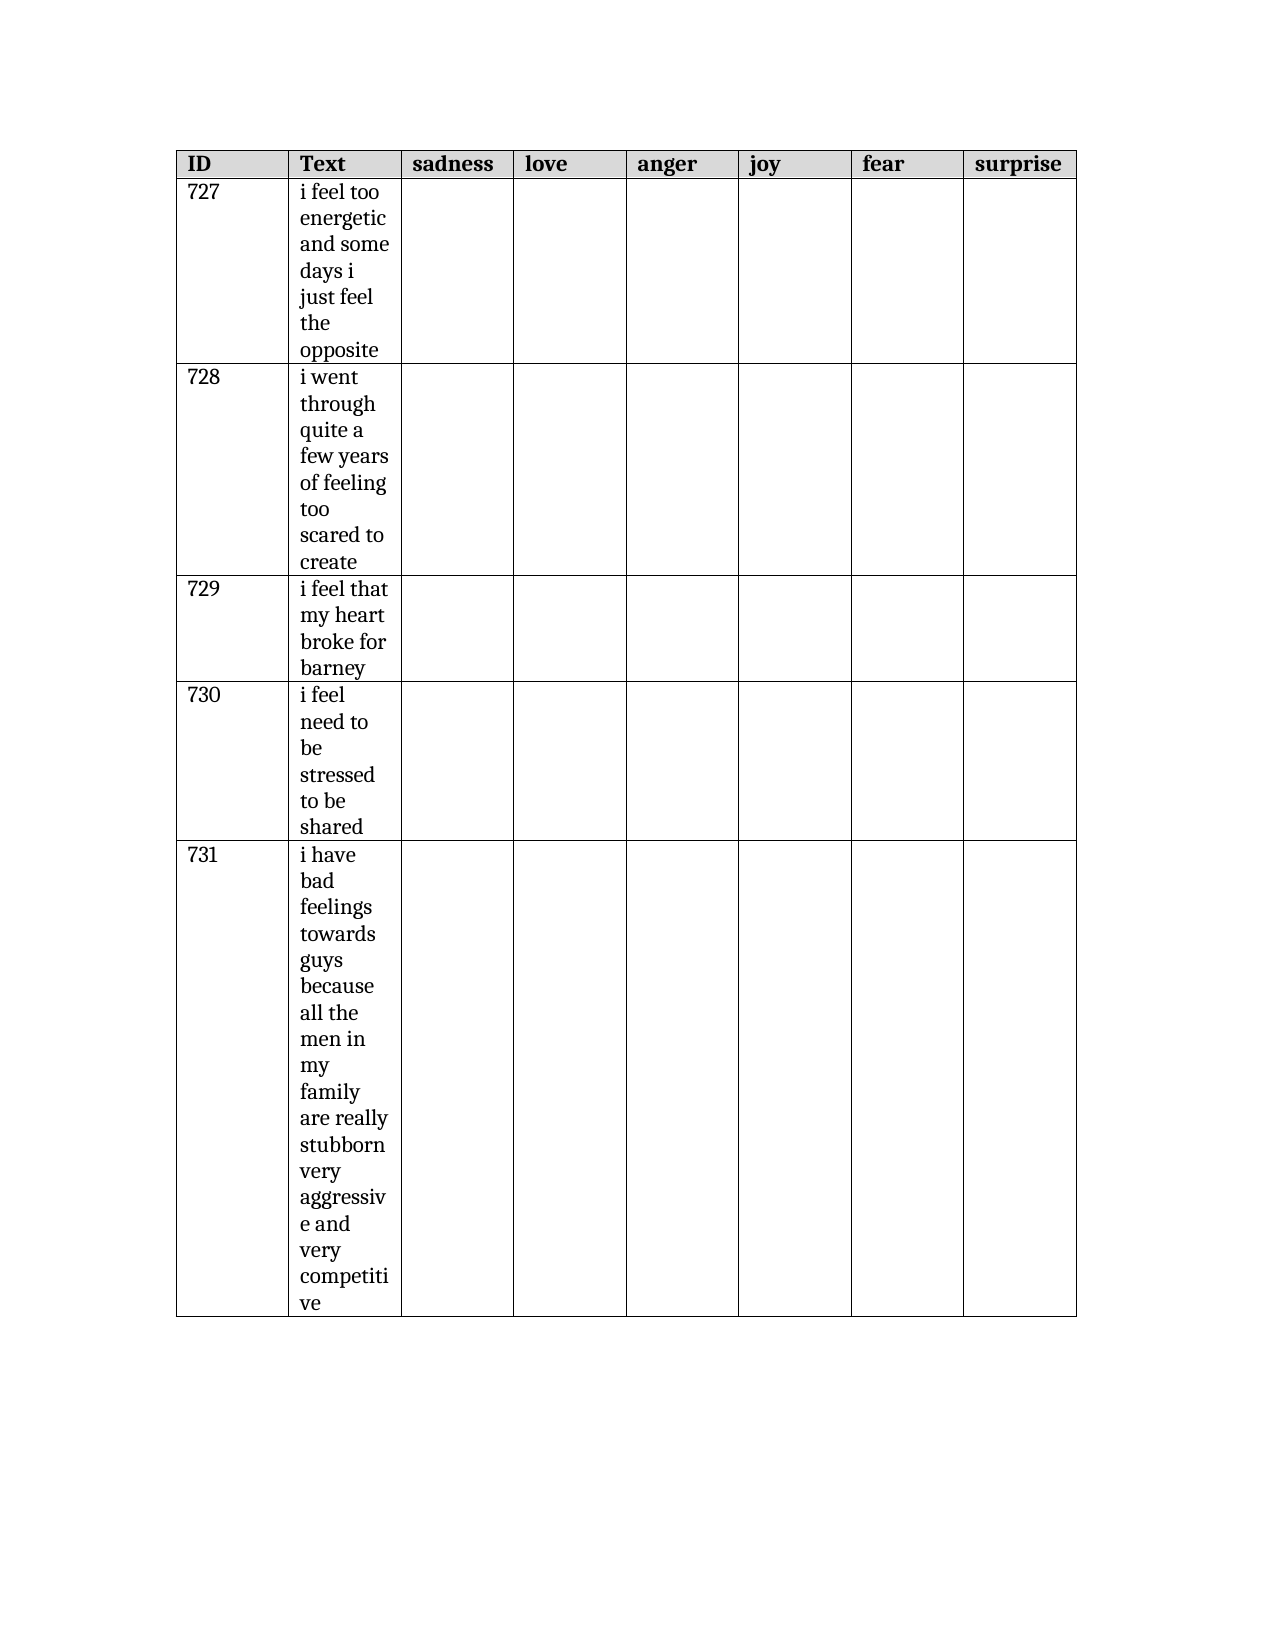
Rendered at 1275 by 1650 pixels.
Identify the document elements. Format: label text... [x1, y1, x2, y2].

table_cell [514, 364, 626, 575]
table_cell [402, 841, 513, 1316]
table_cell [402, 682, 513, 840]
table_cell [402, 364, 513, 575]
table_cell [739, 682, 851, 840]
table_cell [627, 682, 738, 840]
table_cell 728 [177, 364, 288, 575]
table_cell [514, 179, 626, 363]
table_header joy [739, 151, 851, 177]
table_cell [739, 841, 851, 1316]
table_header ID [177, 151, 288, 177]
table_cell 729 [177, 576, 288, 681]
table_header fear [852, 151, 963, 177]
table_cell [739, 364, 851, 575]
table_header surprise [964, 151, 1076, 177]
table_cell [402, 576, 513, 681]
table_cell [514, 682, 626, 840]
table_header love [514, 151, 626, 177]
table_cell [739, 576, 851, 681]
table_cell [852, 841, 963, 1316]
table_cell [852, 682, 963, 840]
table_cell [514, 841, 626, 1316]
table_cell [852, 179, 963, 363]
table_cell i feel that my heart broke for barney [289, 576, 401, 681]
table_cell i feel too energetic and some days i just feel the opposite [289, 179, 401, 363]
table_cell [402, 179, 513, 363]
table_cell 731 [177, 841, 288, 1316]
table_cell i feel need to be stressed to be shared [289, 682, 401, 840]
table_cell [627, 364, 738, 575]
table_cell [964, 841, 1076, 1316]
table_cell [514, 576, 626, 681]
table_cell [627, 841, 738, 1316]
table_cell [627, 179, 738, 363]
table_cell [852, 576, 963, 681]
table_cell [964, 179, 1076, 363]
table_header anger [627, 151, 738, 177]
table_cell [852, 364, 963, 575]
table_cell [964, 364, 1076, 575]
table_cell 730 [177, 682, 288, 840]
table_cell [964, 576, 1076, 681]
table_cell [739, 179, 851, 363]
table_cell [627, 576, 738, 681]
table_header sadness [402, 151, 513, 177]
table_header Text [289, 151, 401, 177]
table_cell [964, 682, 1076, 840]
table_cell 727 [177, 179, 288, 363]
table_cell i have bad feelings towards guys because all the men in my family are really stubborn very aggressive and very competitive [289, 841, 401, 1316]
table_cell i went through quite a few years of feeling too scared to create [289, 364, 401, 575]
